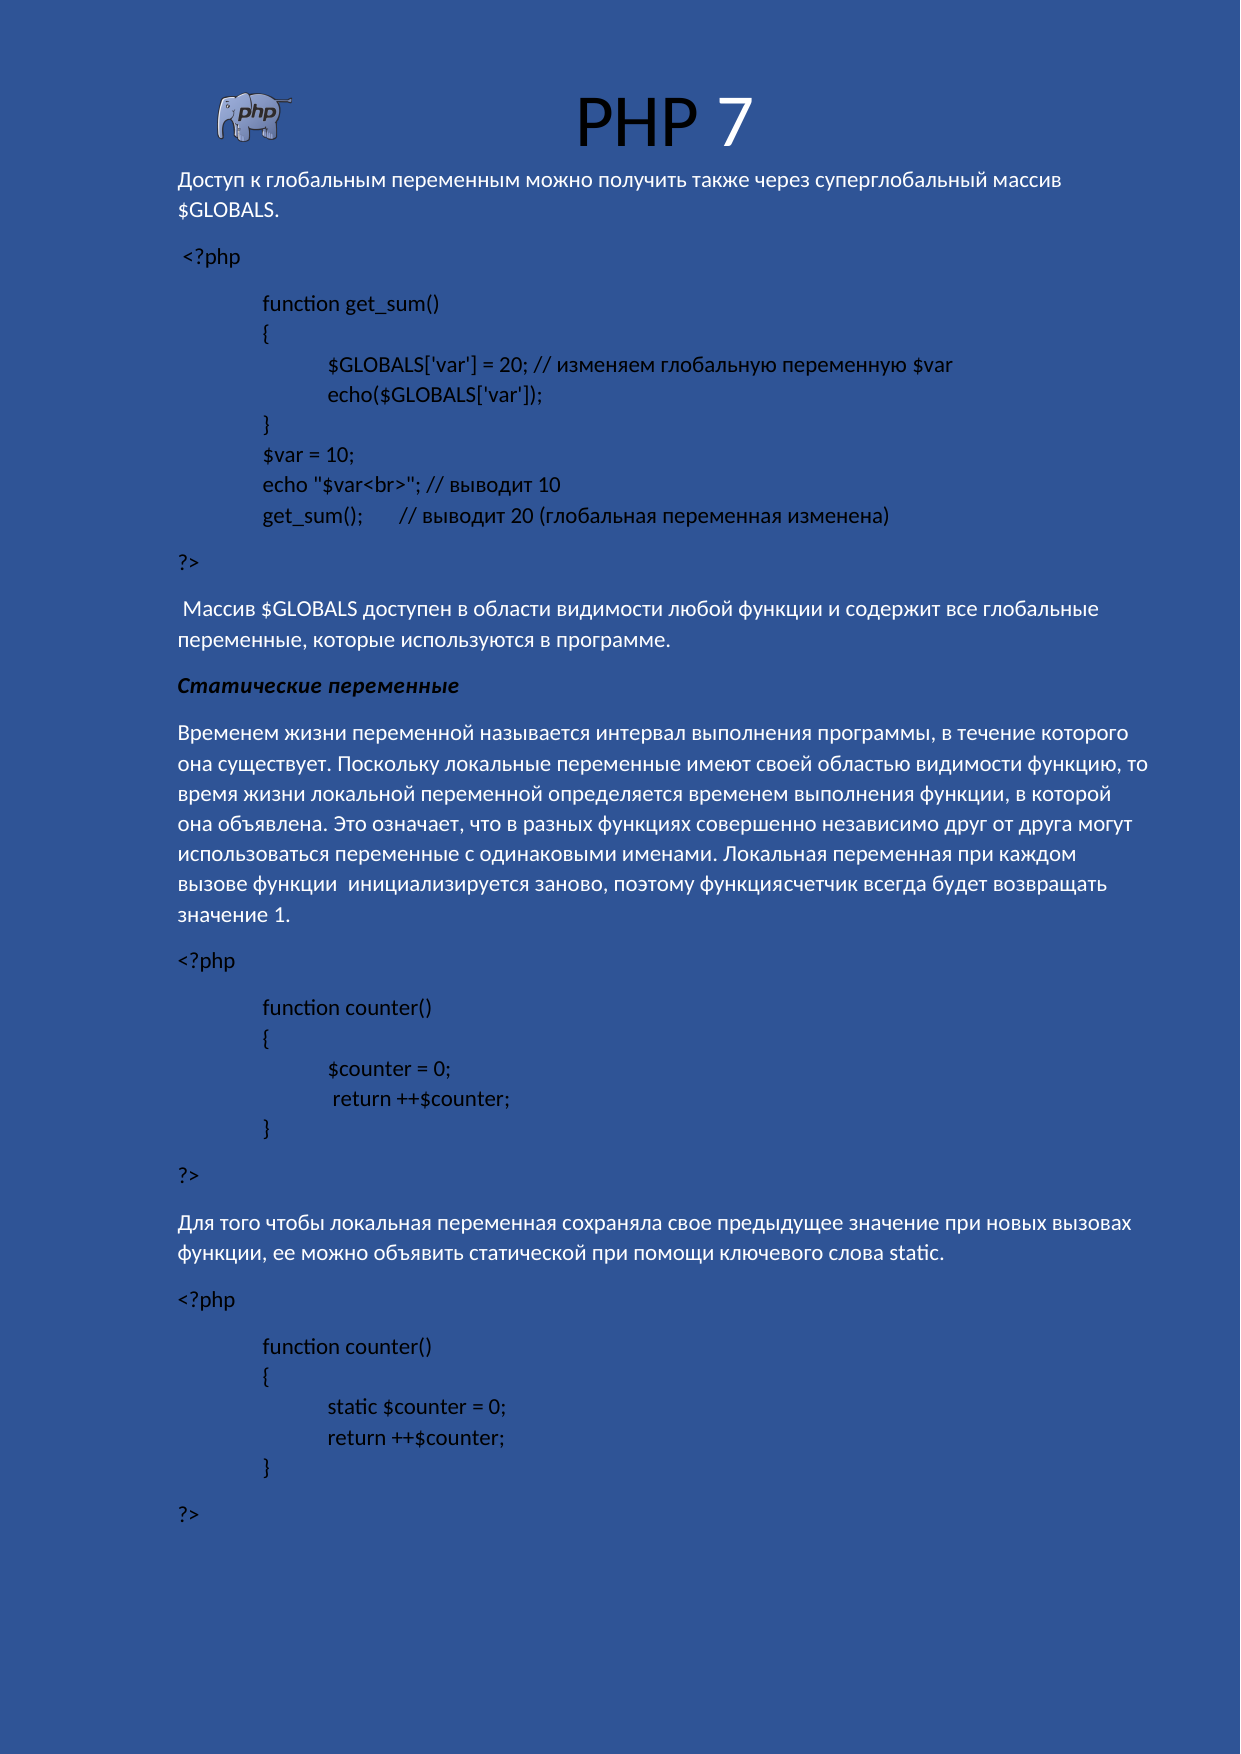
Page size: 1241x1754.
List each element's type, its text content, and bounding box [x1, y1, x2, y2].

list } [252, 1453, 1152, 1481]
text <?php [177, 242, 1152, 270]
list static $counter = 0; [252, 1392, 1152, 1420]
list { [252, 1024, 1152, 1052]
list echo "$var<br>"; // выводит 10 [252, 471, 1152, 498]
text Массив $GLOBALS доступен в области видимости любой функции и содержит все глобальные переменные, которые используются в программе. [177, 594, 1152, 653]
list } [252, 410, 1152, 438]
text ?> [177, 1161, 1152, 1189]
text <?php [177, 1285, 1152, 1313]
list $var = 10; [252, 440, 1152, 468]
text Доступ к глобальным переменным можно получить также через суперглобальный массив $GLOBALS. [177, 165, 1152, 223]
picture [211, 86, 293, 149]
list $GLOBALS['var'] = 20; // изменяем глобальную переменную $var echo($GLOBALS['var']); [327, 350, 1152, 408]
text ?> [177, 1500, 1152, 1528]
list get_sum(); // выводит 20 (глобальная переменная изменена) [252, 501, 1152, 529]
text ?> [177, 548, 1152, 576]
list return ++$counter; [252, 1084, 1152, 1112]
list $counter = 0; [252, 1054, 1152, 1082]
text Для того чтобы локальная переменная сохраняла свое предыдущее значение при новых вызовах функции, ее можно объявить статической при помощи ключевого слова static. [177, 1208, 1152, 1266]
list function counter() [252, 1332, 1152, 1360]
text Статические переменные [177, 672, 1152, 699]
text Временем жизни переменной называется интервал выполнения программы, в течение которого она существует. Поскольку локальные переменные имеют своей областью видимости функцию, то время жизни локальной переменной определяется временем выполнения функции, в которой она объявлена. Это означает, что в разных функциях совершенно независимо друг от друга могут использоваться переменные с одинаковыми именами. Локальная переменная при каждом вызове функции инициализируется заново, поэтому функция­счетчик всегда будет возвращать значение 1. [177, 718, 1152, 928]
list function counter() [252, 993, 1152, 1021]
list { [252, 1362, 1152, 1390]
list } [252, 1114, 1152, 1142]
list { [252, 319, 1152, 347]
text <?php [177, 947, 1152, 974]
list function get_sum() [252, 289, 1152, 317]
list return ++$counter; [252, 1423, 1152, 1451]
